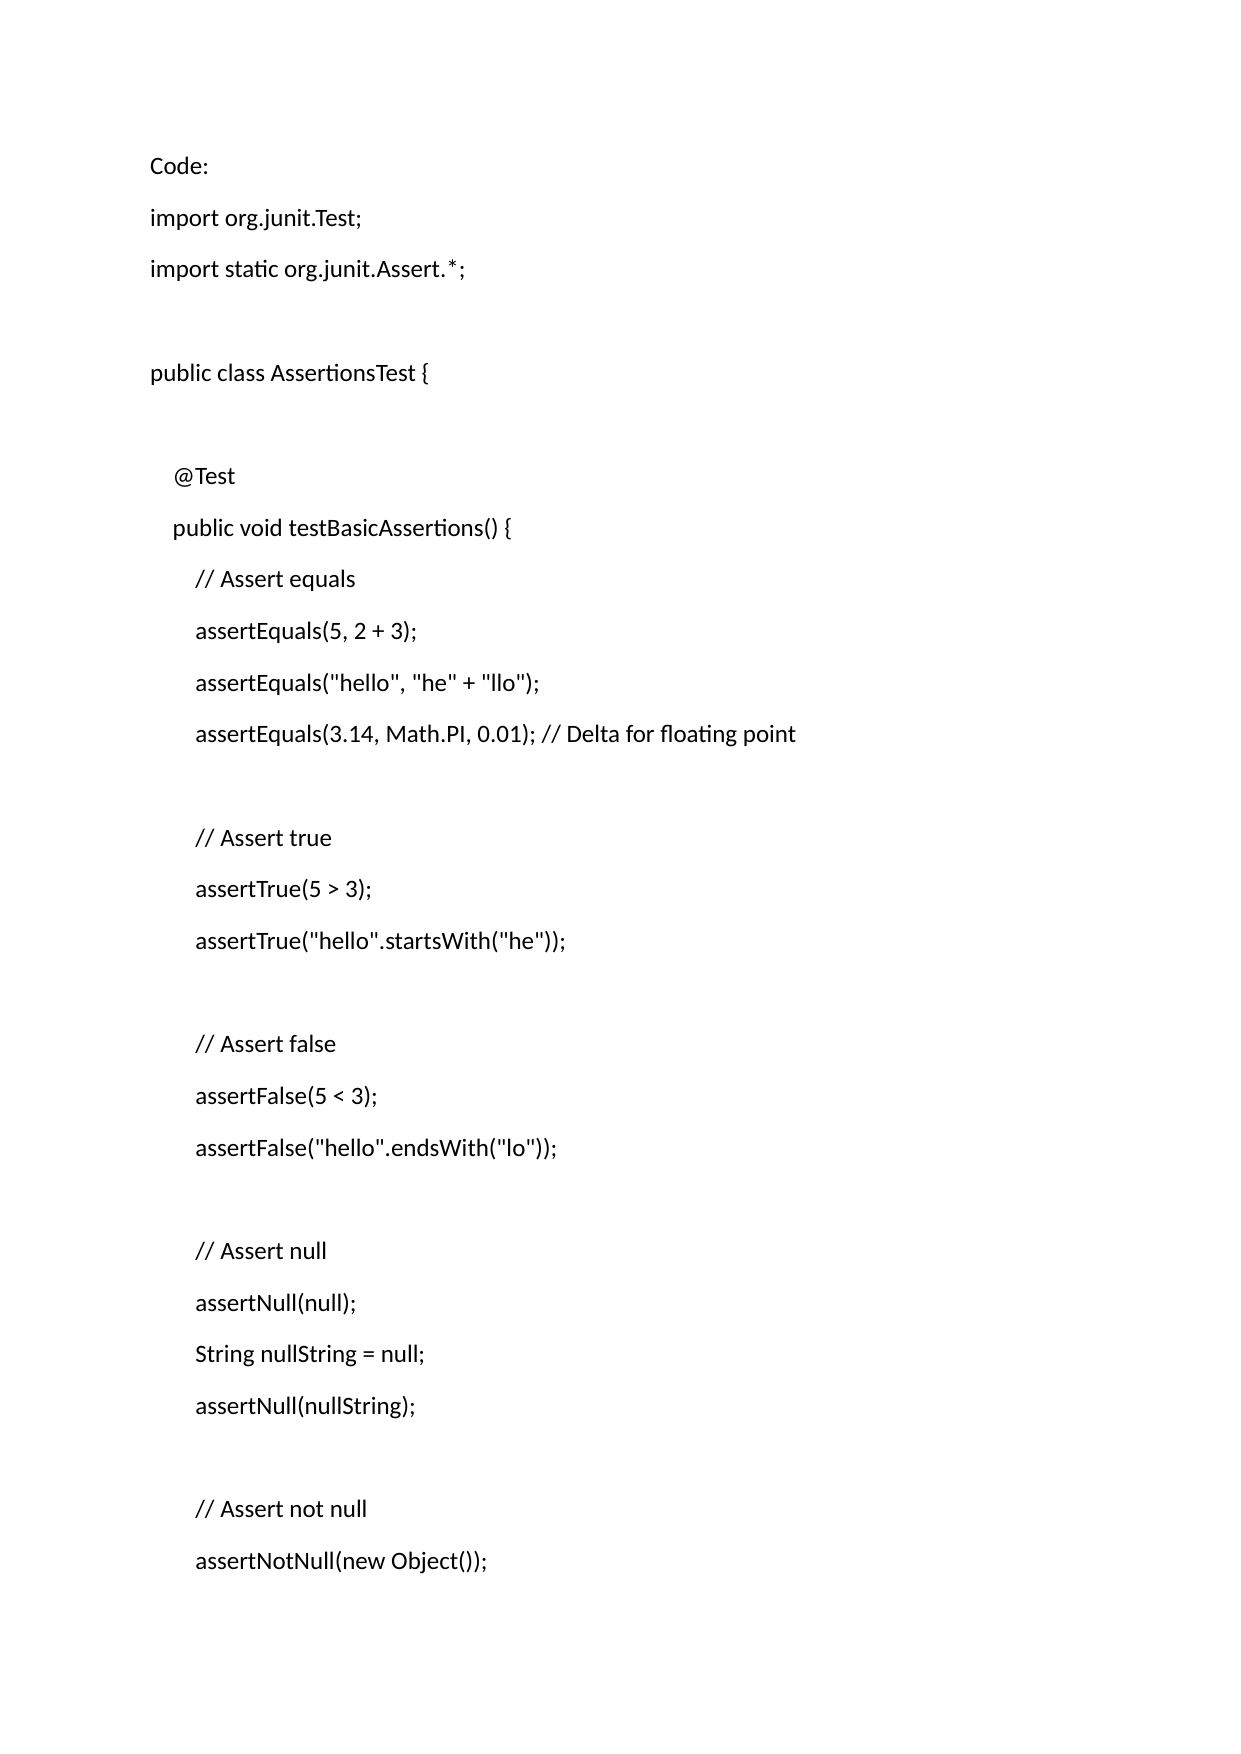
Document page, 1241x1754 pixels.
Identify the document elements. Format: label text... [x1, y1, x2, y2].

text String nullString = null; [150, 1338, 1090, 1369]
text // Assert equals [150, 563, 1090, 594]
text @Test [150, 460, 1090, 491]
text assertNull(null); [150, 1287, 1090, 1317]
text // Assert true [150, 822, 1090, 852]
text assertFalse("hello".endsWith("lo")); [150, 1132, 1090, 1162]
text assertNull(nullString); [150, 1390, 1090, 1421]
text assertFalse(5 < 3); [150, 1080, 1090, 1111]
text import org.junit.Test; [150, 202, 1090, 232]
text Code: [150, 150, 1090, 181]
text assertEquals(3.14, Math.PI, 0.01); // Delta for floating point [150, 718, 1090, 749]
text assertTrue("hello".startsWith("he")); [150, 925, 1090, 956]
text // Assert null [150, 1235, 1090, 1266]
text assertEquals(5, 2 + 3); [150, 615, 1090, 646]
text assertTrue(5 > 3); [150, 873, 1090, 904]
text // Assert false [150, 1028, 1090, 1059]
text assertNotNull(new Object()); [150, 1545, 1090, 1576]
text import static org.junit.Assert.*; [150, 253, 1090, 284]
text assertEquals("hello", "he" + "llo"); [150, 667, 1090, 697]
text public void testBasicAssertions() { [150, 512, 1090, 542]
text public class AssertionsTest { [150, 357, 1090, 387]
text // Assert not null [150, 1493, 1090, 1524]
